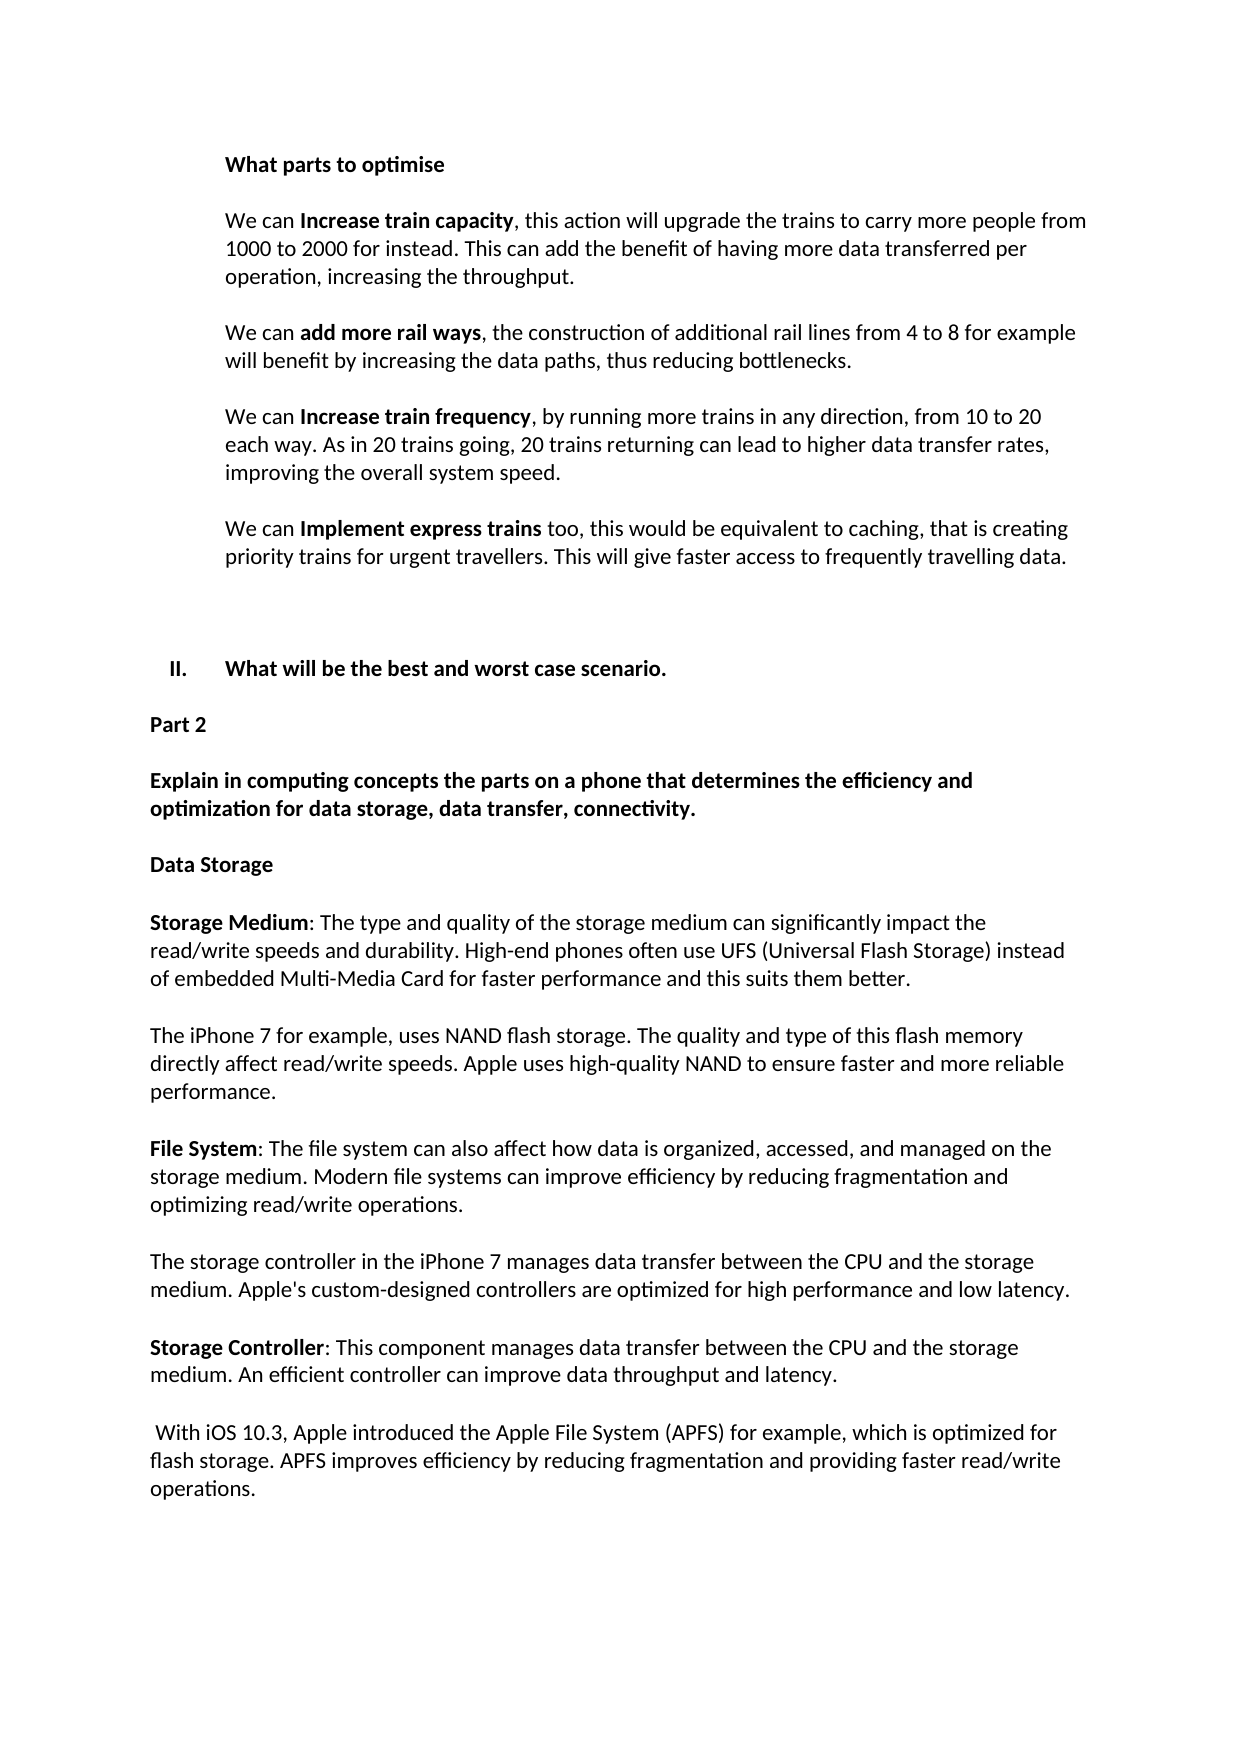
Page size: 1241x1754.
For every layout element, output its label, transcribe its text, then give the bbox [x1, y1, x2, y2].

text We can Implement express trains too, this would be equivalent to caching, that is creating priority trains for urgent travellers. This will give faster access to frequently travelling data. [225, 514, 1090, 570]
text Explain in computing concepts the parts on a phone that determines the efficiency and optimization for data storage, data transfer, connectivity. [150, 766, 1090, 822]
text Part 2 [150, 710, 1090, 738]
text With iOS 10.3, Apple introduced the Apple File System (APFS) for example, which is optimized for flash storage. APFS improves efficiency by reducing fragmentation and providing faster read/write operations. [150, 1418, 1090, 1502]
text Storage Medium: The type and quality of the storage medium can significantly impact the read/write speeds and durability. High-end phones often use UFS (Universal Flash Storage) instead of embedded Multi-Media Card for faster performance and this suits them better. [150, 908, 1090, 992]
text We can Increase train capacity, this action will upgrade the trains to carry more people from 1000 to 2000 for instead. This can add the benefit of having more data transferred per operation, increasing the throughput. [225, 206, 1090, 290]
text Storage Controller: This component manages data transfer between the CPU and the storage medium. An efficient controller can improve data throughput and latency. [150, 1333, 1090, 1389]
text The iPhone 7 for example, uses NAND flash storage. The quality and type of this flash memory directly affect read/write speeds. Apple uses high-quality NAND to ensure faster and more reliable performance. [150, 1021, 1090, 1105]
text File System: The file system can also affect how data is organized, accessed, and managed on the storage medium. Modern file systems can improve efficiency by reducing fragmentation and optimizing read/write operations. [150, 1134, 1090, 1218]
text We can add more rail ways, the construction of additional rail lines from 4 to 8 for example will benefit by increasing the data paths, thus reducing bottlenecks. [225, 318, 1090, 374]
text We can Increase train frequency, by running more trains in any direction, from 10 to 20 each way. As in 20 trains going, 20 trains returning can lead to higher data transfer rates, improving the overall system speed. [225, 402, 1090, 486]
list What will be the best and worst case scenario. [187, 654, 1090, 682]
text Data Storage [150, 851, 1090, 878]
text The storage controller in the iPhone 7 manages data transfer between the CPU and the storage medium. Apple's custom-designed controllers are optimized for high performance and low latency. [150, 1247, 1090, 1303]
text What parts to optimise [225, 150, 1090, 178]
